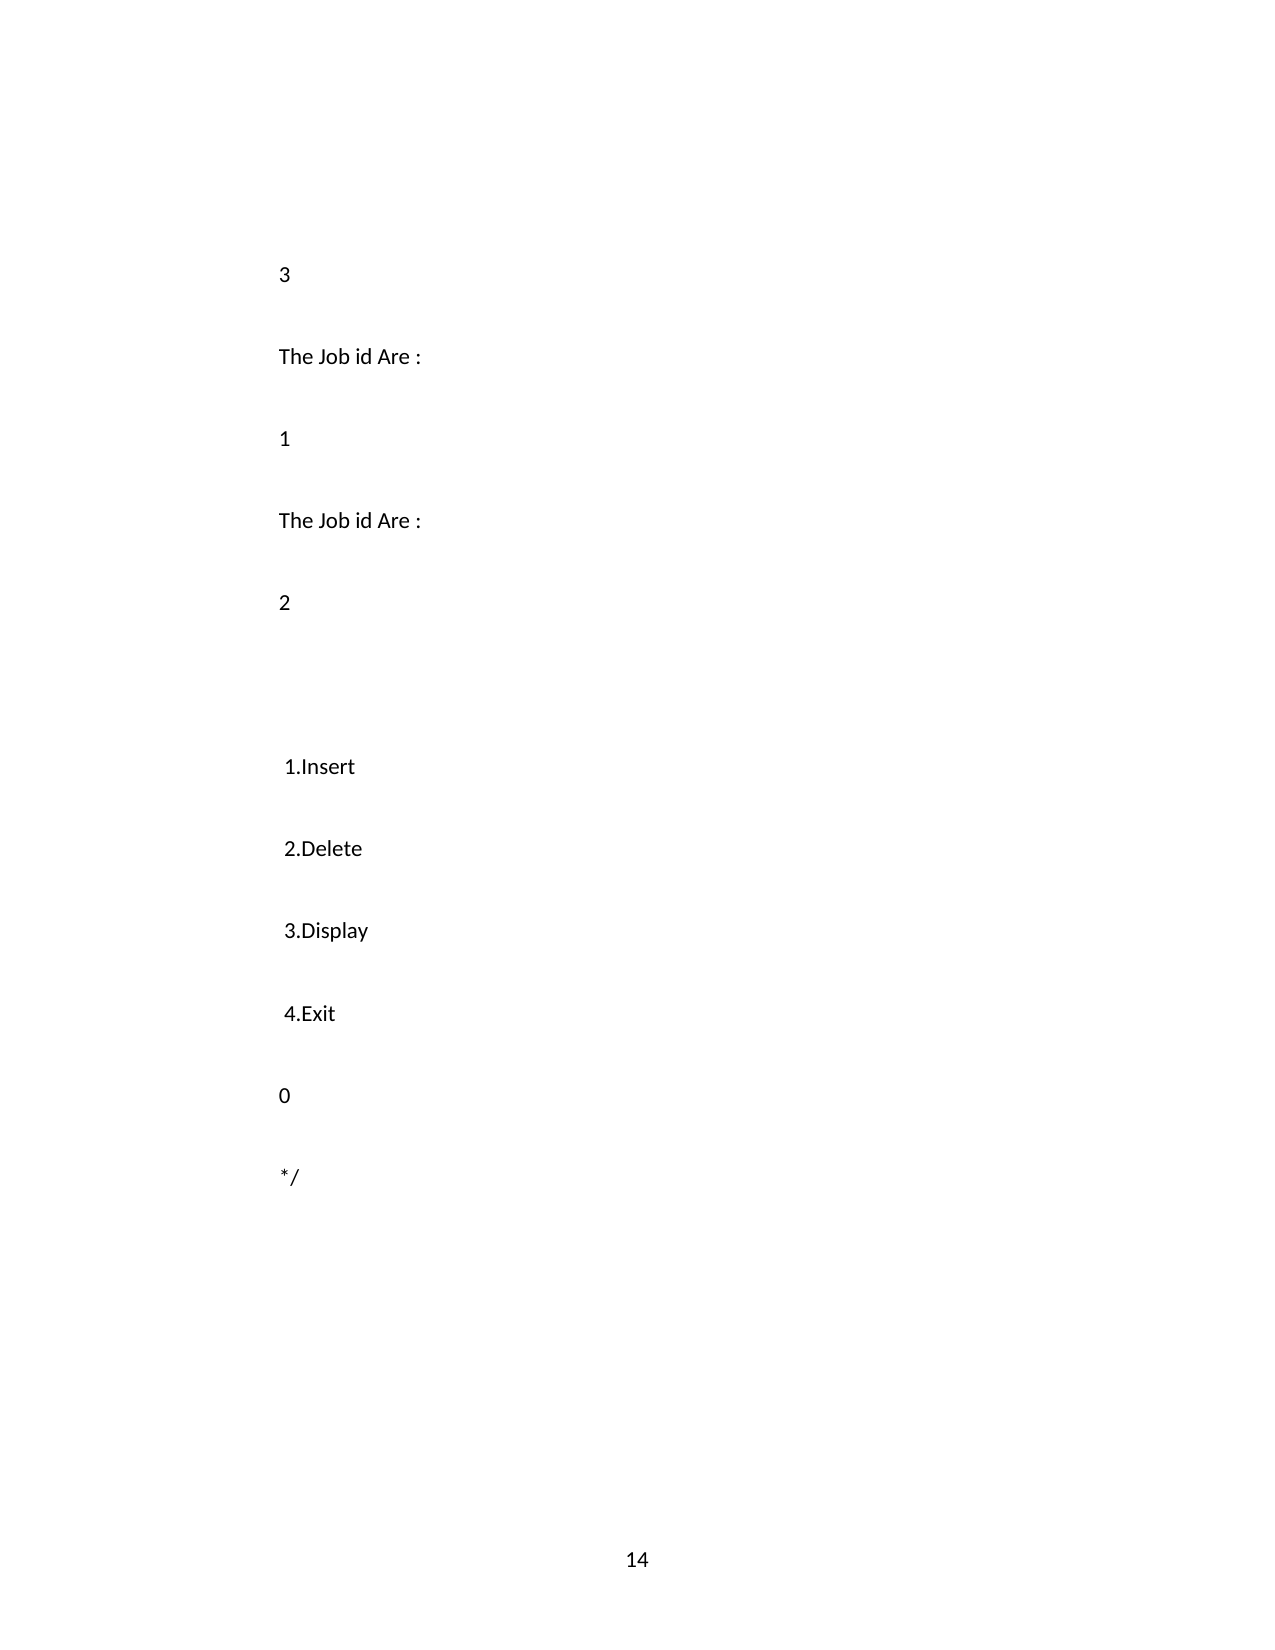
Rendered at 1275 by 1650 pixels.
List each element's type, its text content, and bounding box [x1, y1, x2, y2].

text 1.Insert [279, 752, 995, 781]
text 4.Exit [279, 999, 995, 1027]
text The Job id Are : [279, 506, 995, 534]
text 0 [279, 1081, 995, 1109]
text 2.Delete [279, 834, 995, 863]
text 3 [279, 260, 995, 288]
text 1 [279, 424, 995, 452]
text */ [279, 1163, 995, 1191]
text The Job id Are : [279, 342, 995, 370]
text 2 [279, 588, 995, 616]
text 3.Display [279, 917, 995, 945]
